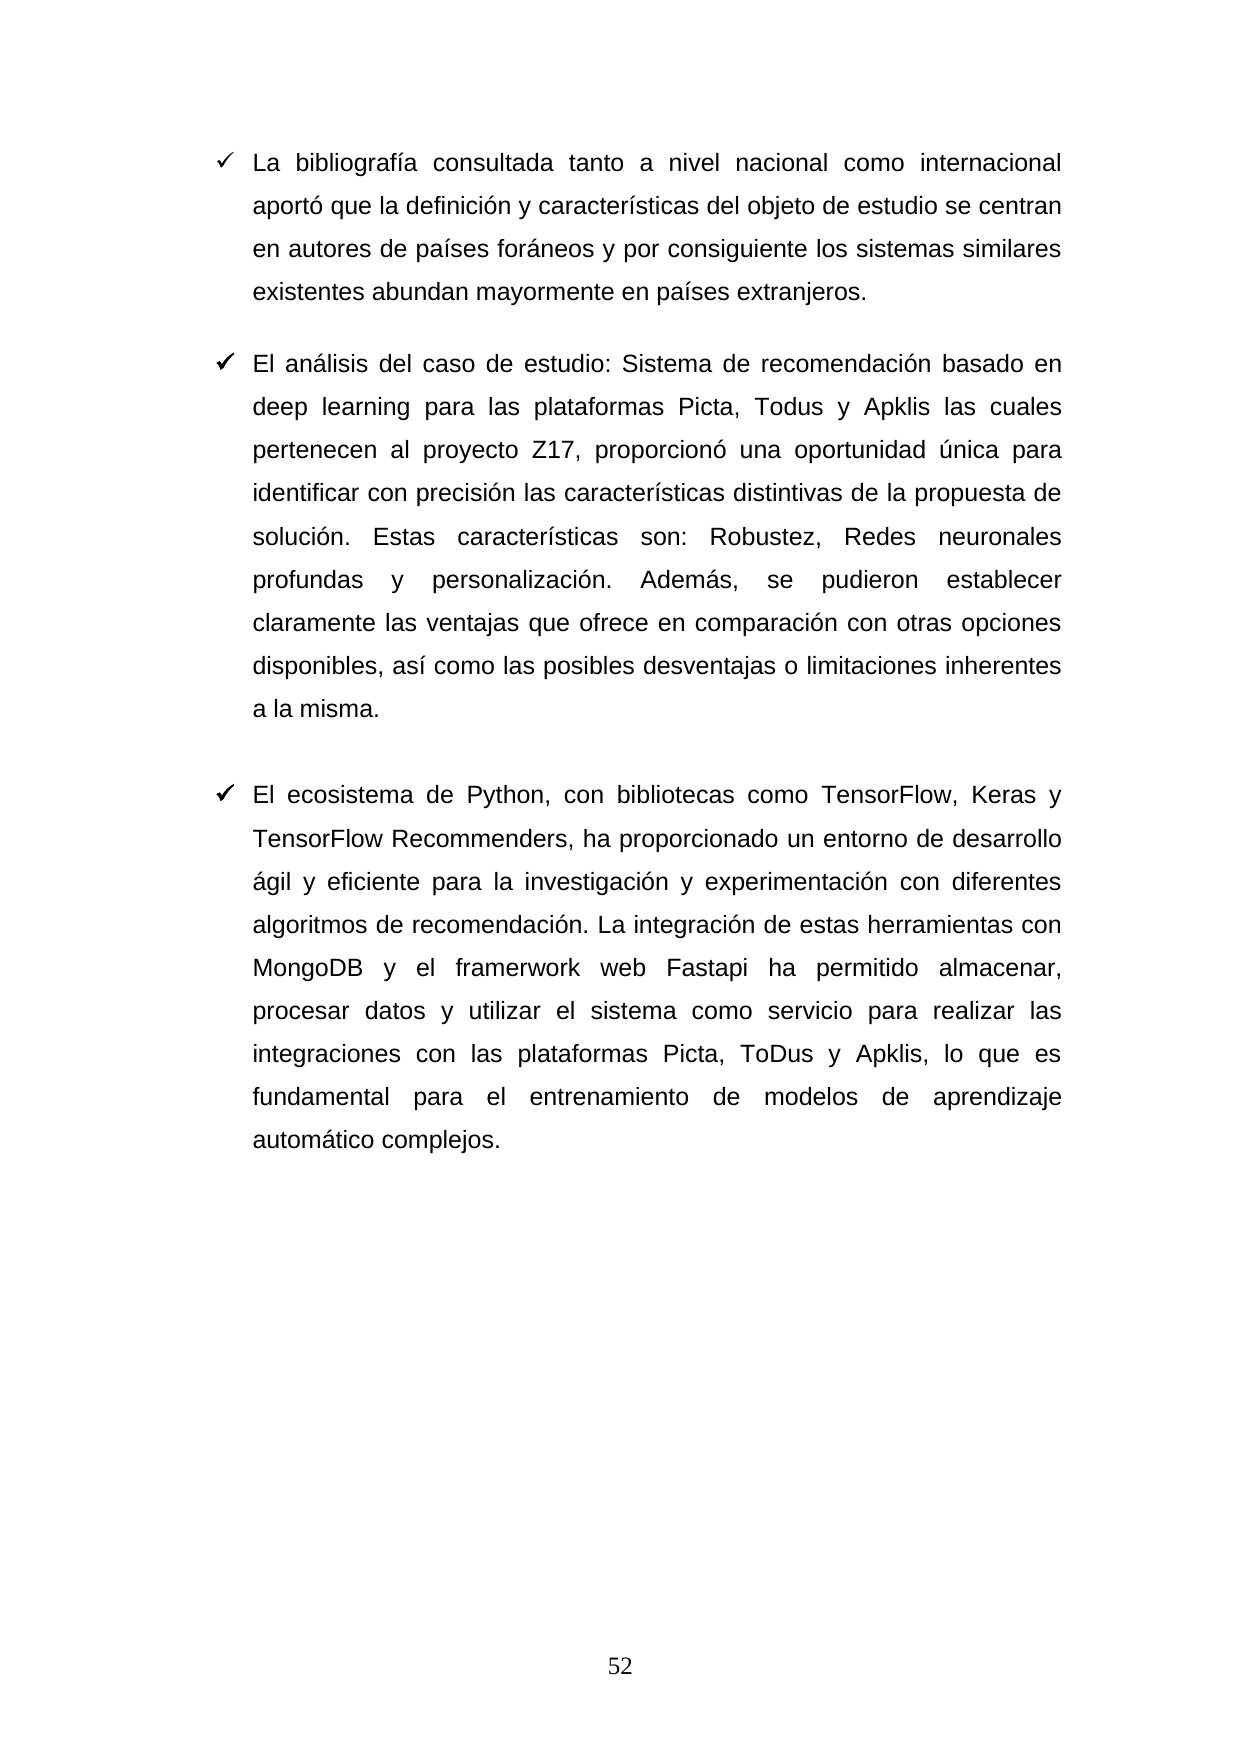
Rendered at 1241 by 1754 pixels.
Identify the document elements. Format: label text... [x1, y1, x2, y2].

list El ecosistema de Python, con bibliotecas como TensorFlow, Keras y TensorFlow Recommenders, ha proporcionado un entorno de desarrollo ágil y eficiente para la investigación y experimentación con diferentes algoritmos de recomendación. La integración de estas herramientas con MongoDB y el framerwork web Fastapi ha permitido almacenar, procesar datos y utilizar el sistema como servicio para realizar las integraciones con las plataformas Picta, ToDus y Apklis, lo que es fundamental para el entrenamiento de modelos de aprendizaje automático complejos. [215, 780, 1063, 1154]
list La bibliografía consultada tanto a nivel nacional como internacional aportó que la definición y características del objeto de estudio se centran en autores de países foráneos y por consiguiente los sistemas similares existentes abundan mayormente en países extranjeros. [215, 148, 1063, 306]
list El análisis del caso de estudio: Sistema de recomendación basado en deep learning para las plataformas Picta, Todus y Apklis las cuales pertenecen al proyecto Z17, proporcionó una oportunidad única para identificar con precisión las características distintivas de la propuesta de solución. Estas características son: Robustez, Redes neuronales profundas y personalización. Además, se pudieron establecer claramente las ventajas que ofrece en comparación con otras opciones disponibles, así como las posibles desventajas o limitaciones inherentes a la misma. [215, 349, 1063, 723]
